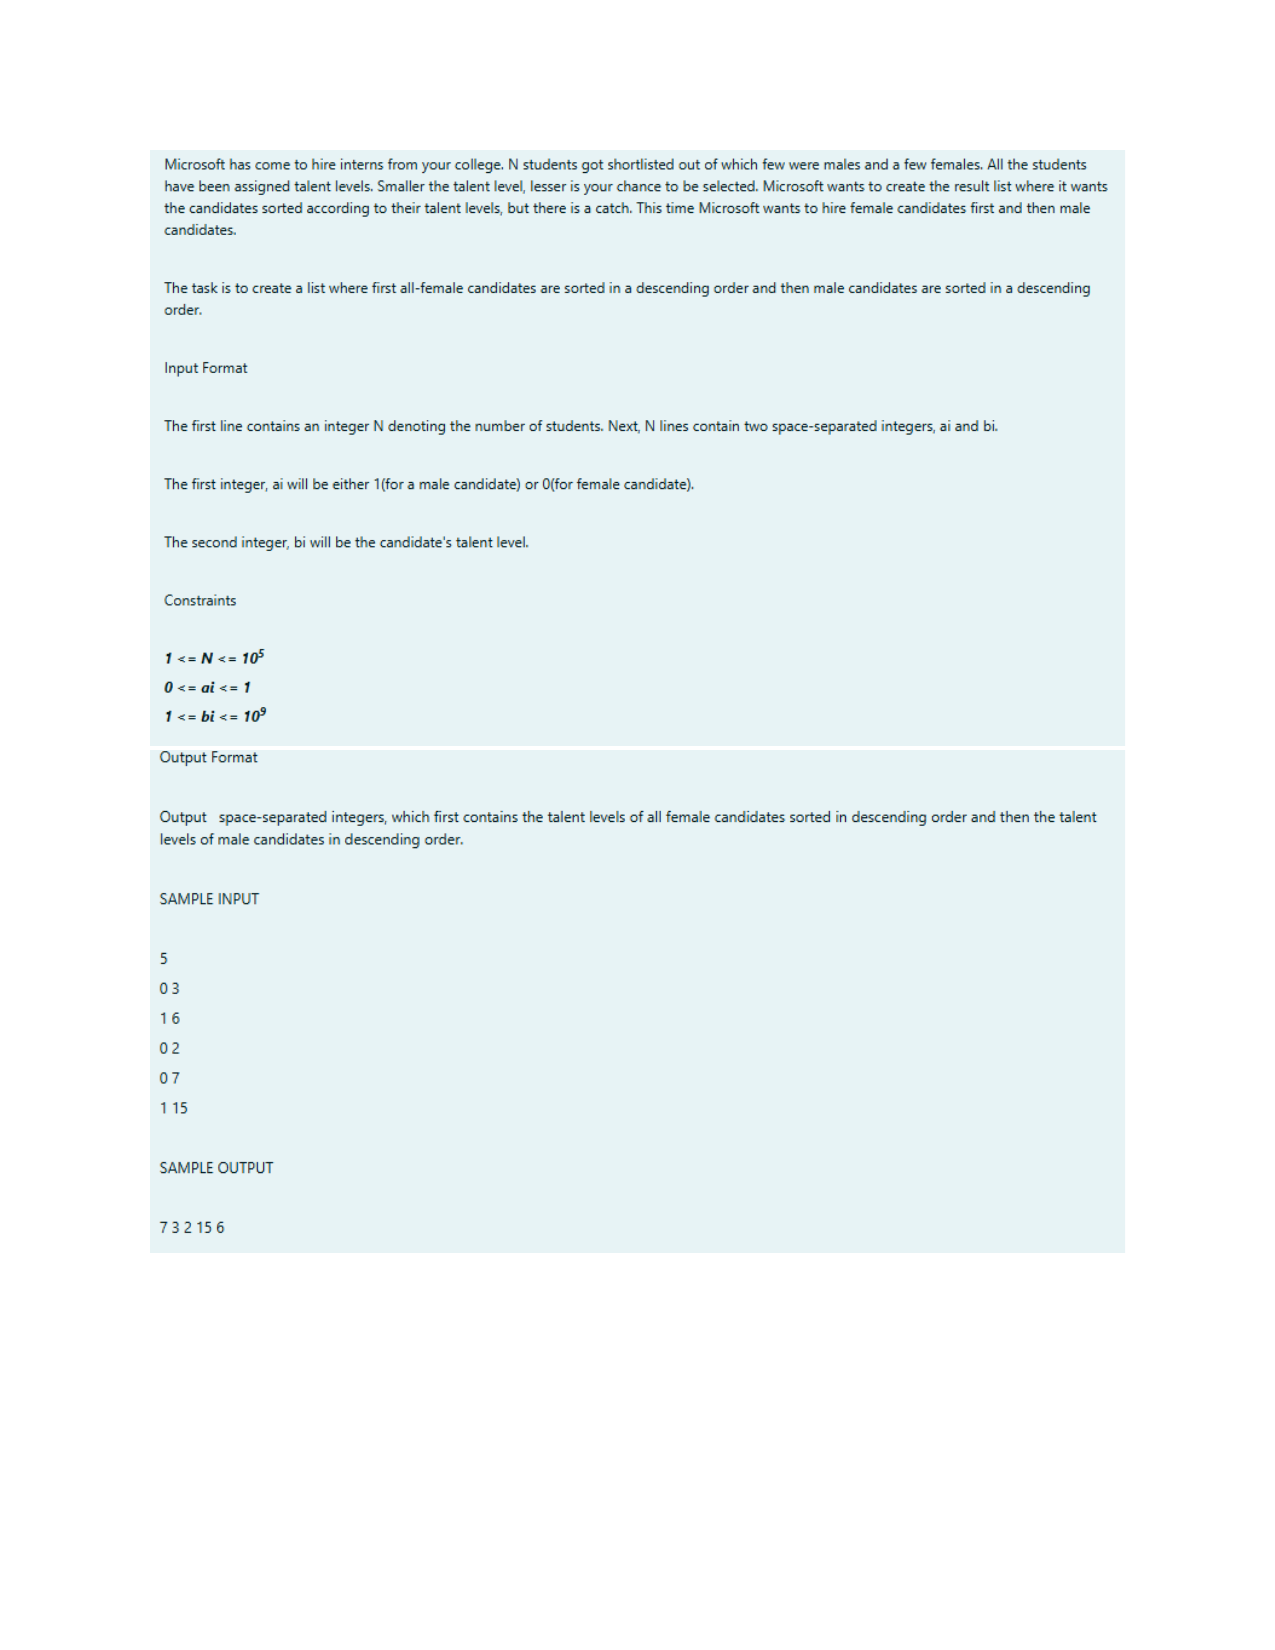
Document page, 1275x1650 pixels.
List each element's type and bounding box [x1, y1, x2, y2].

picture [150, 150, 1125, 746]
picture [150, 750, 1125, 1253]
